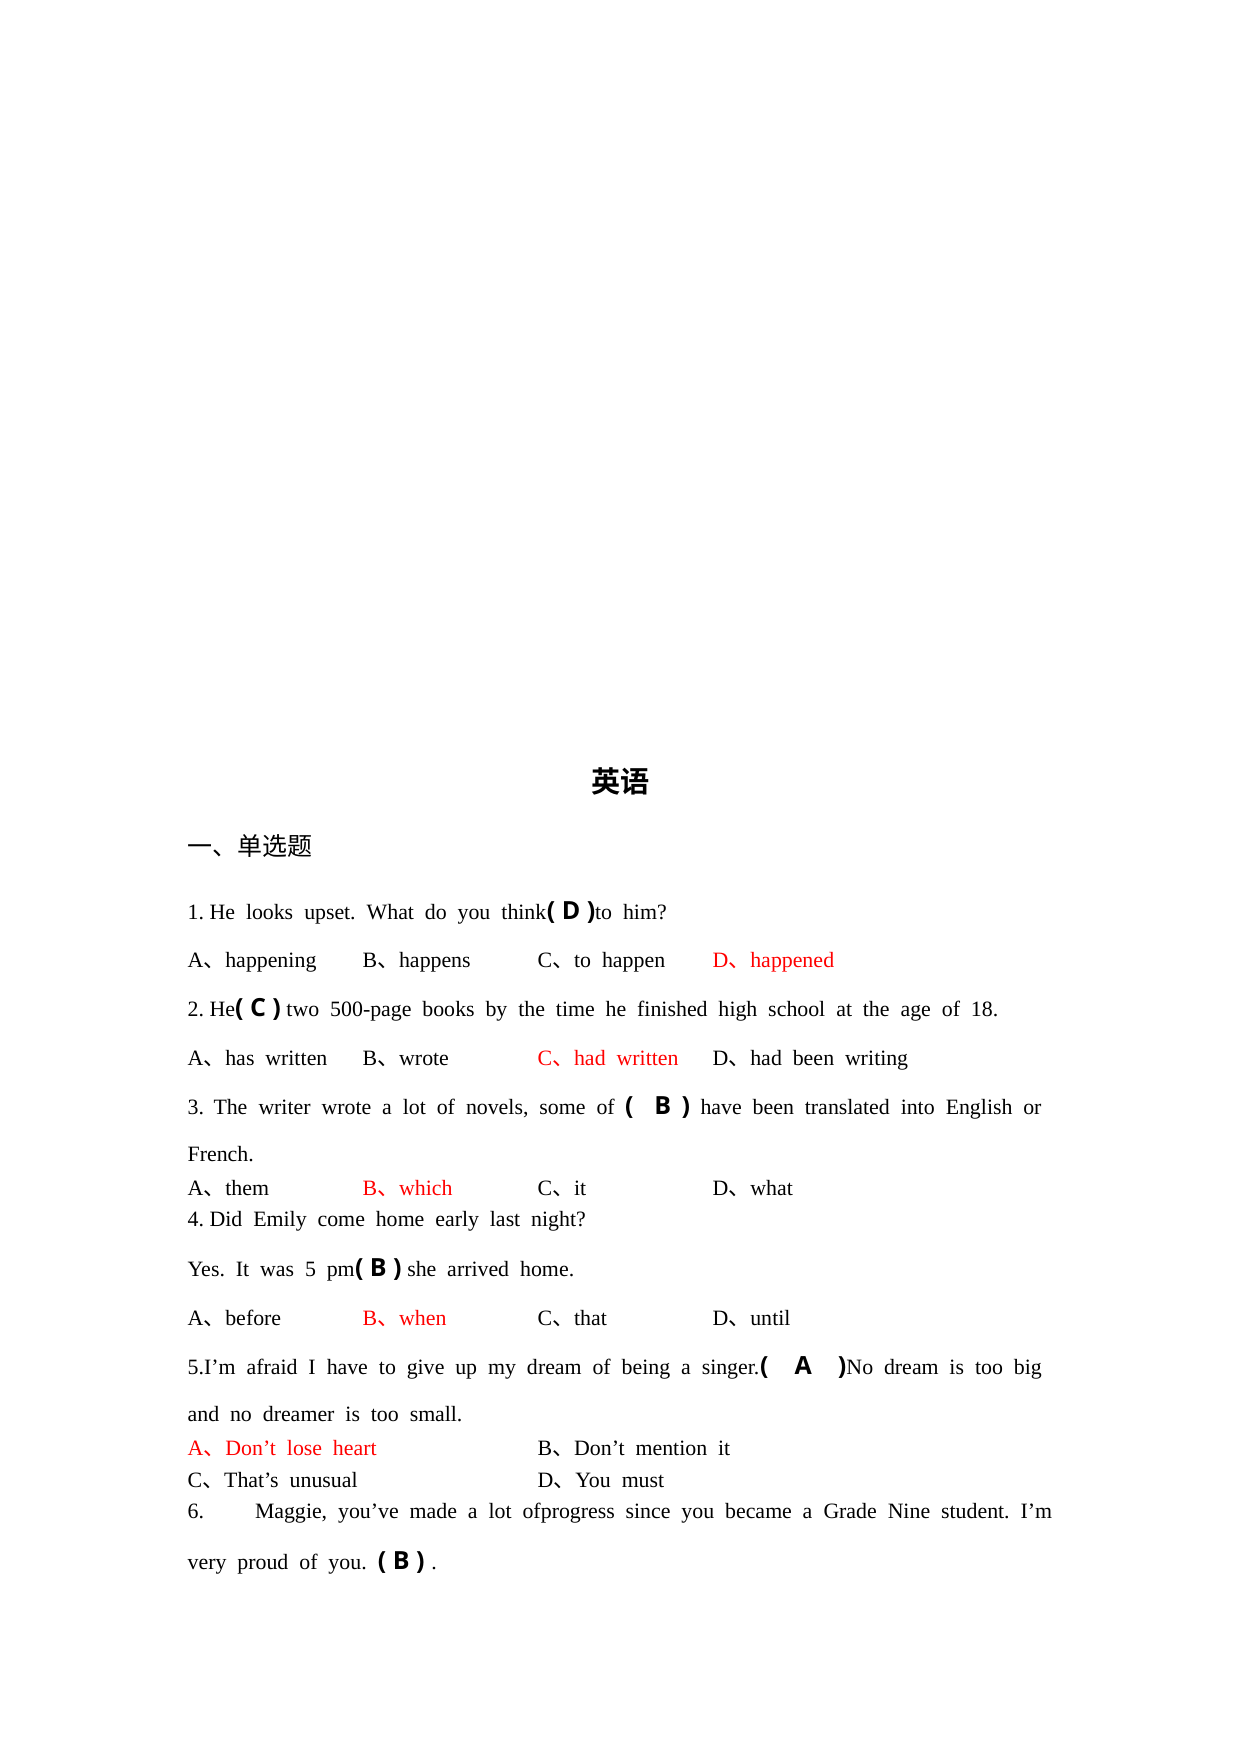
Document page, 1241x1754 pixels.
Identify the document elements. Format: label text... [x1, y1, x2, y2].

text 4. Did Emily come home early last night? [187, 1202, 1053, 1234]
text 英语 [187, 747, 1053, 812]
text 3. The writer wrote a lot of novels, some of ( B ) have been translated into English or French. [187, 1072, 1053, 1169]
text 2. He( C ) two 500-page books by the time he finished high school at the age of 18. [187, 974, 1053, 1039]
text A、has written B、wrote C、had written D、had been writing [187, 1039, 1053, 1072]
text A、before B、when C、that D、until [187, 1299, 1053, 1332]
text 一、单选题 [187, 812, 1053, 877]
text 1. He looks upset. What do you think( D )to him? [187, 877, 1053, 942]
text 6. Maggie, you’ve made a lot ofprogress since you became a Grade Nine student. I’m very proud of you. ( B ) . [187, 1494, 1053, 1592]
text 5.I’m afraid I have to give up my dream of being a singer.( A )No dream is too big and no dreamer is too small. [187, 1332, 1053, 1429]
text A、happening B、happens C、to happen D、happened [187, 942, 1053, 974]
text C、That’s unusual D、You must [187, 1462, 1053, 1494]
text A、them B、which C、it D、what [187, 1169, 1053, 1202]
text Yes. It was 5 pm( B ) she arrived home. [187, 1234, 1053, 1299]
text A、Don’t lose heart B、Don’t mention it [187, 1429, 1053, 1462]
